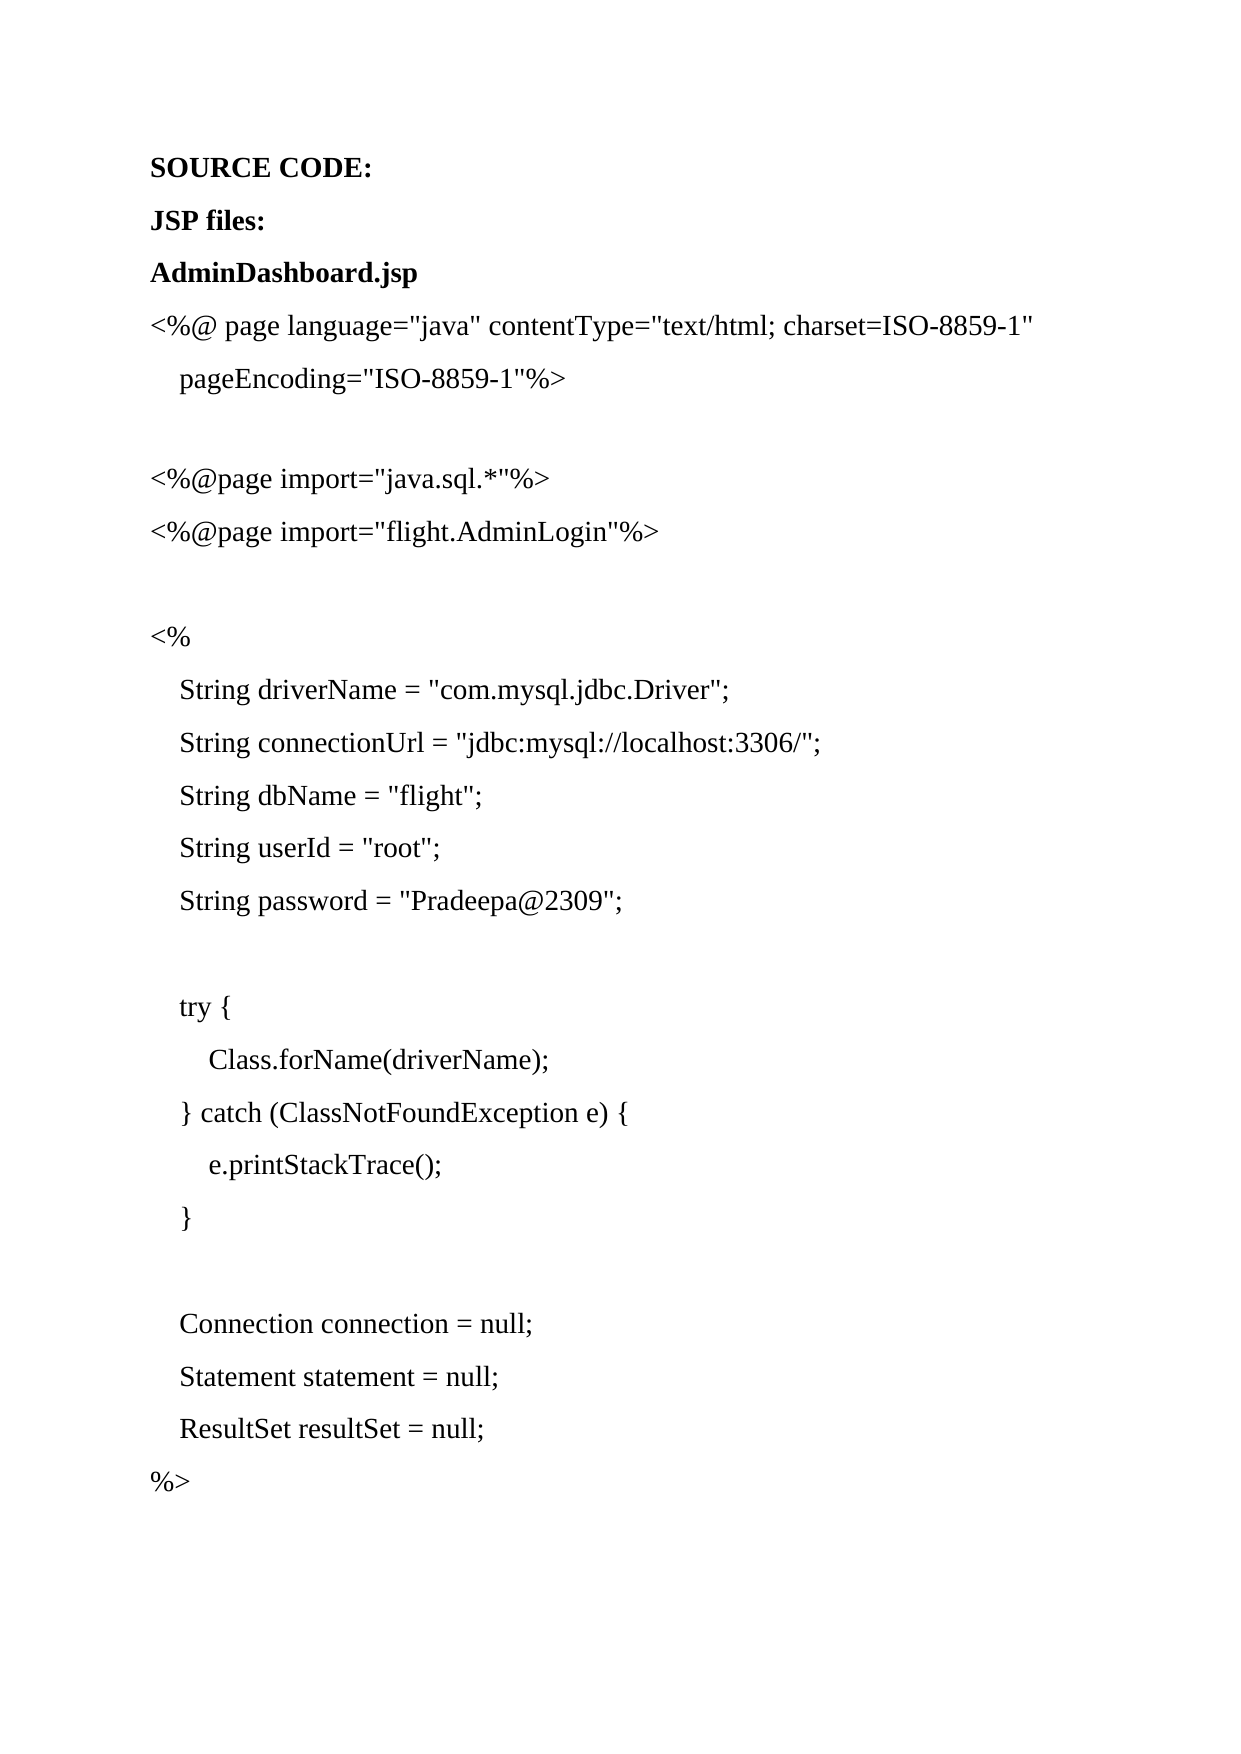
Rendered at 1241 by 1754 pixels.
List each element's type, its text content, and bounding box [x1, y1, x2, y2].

text ResultSet resultSet = null; [150, 1412, 1090, 1445]
text e.printStackTrace(); [150, 1147, 1090, 1181]
text <% [150, 619, 1090, 653]
text %> [150, 1464, 1090, 1498]
text String driverName = "com.mysql.jdbc.Driver"; [150, 672, 1090, 706]
text <%@page import="java.sql.*"%> [150, 461, 1090, 494]
text String connectionUrl = "jdbc:mysql://localhost:3306/"; [150, 725, 1090, 758]
text <%@ page language="java" contentType="text/html; charset=ISO-8859-1" [150, 308, 1090, 342]
text Connection connection = null; [150, 1306, 1090, 1339]
text AdminDashboard.jsp [150, 256, 1090, 289]
text pageEncoding="ISO-8859-1"%> [150, 361, 1090, 395]
text try { [150, 989, 1090, 1023]
text } catch (ClassNotFoundException e) { [150, 1095, 1090, 1128]
text } [150, 1200, 1090, 1234]
text JSP files: [150, 203, 1090, 236]
text String userId = "root"; [150, 831, 1090, 864]
text SOURCE CODE: [150, 150, 1090, 183]
text String password = "Pradeepa@2309"; [150, 883, 1090, 917]
text Class.forName(driverName); [150, 1042, 1090, 1075]
text String dbName = "flight"; [150, 778, 1090, 811]
text Statement statement = null; [150, 1359, 1090, 1392]
text <%@page import="flight.AdminLogin"%> [150, 514, 1090, 547]
